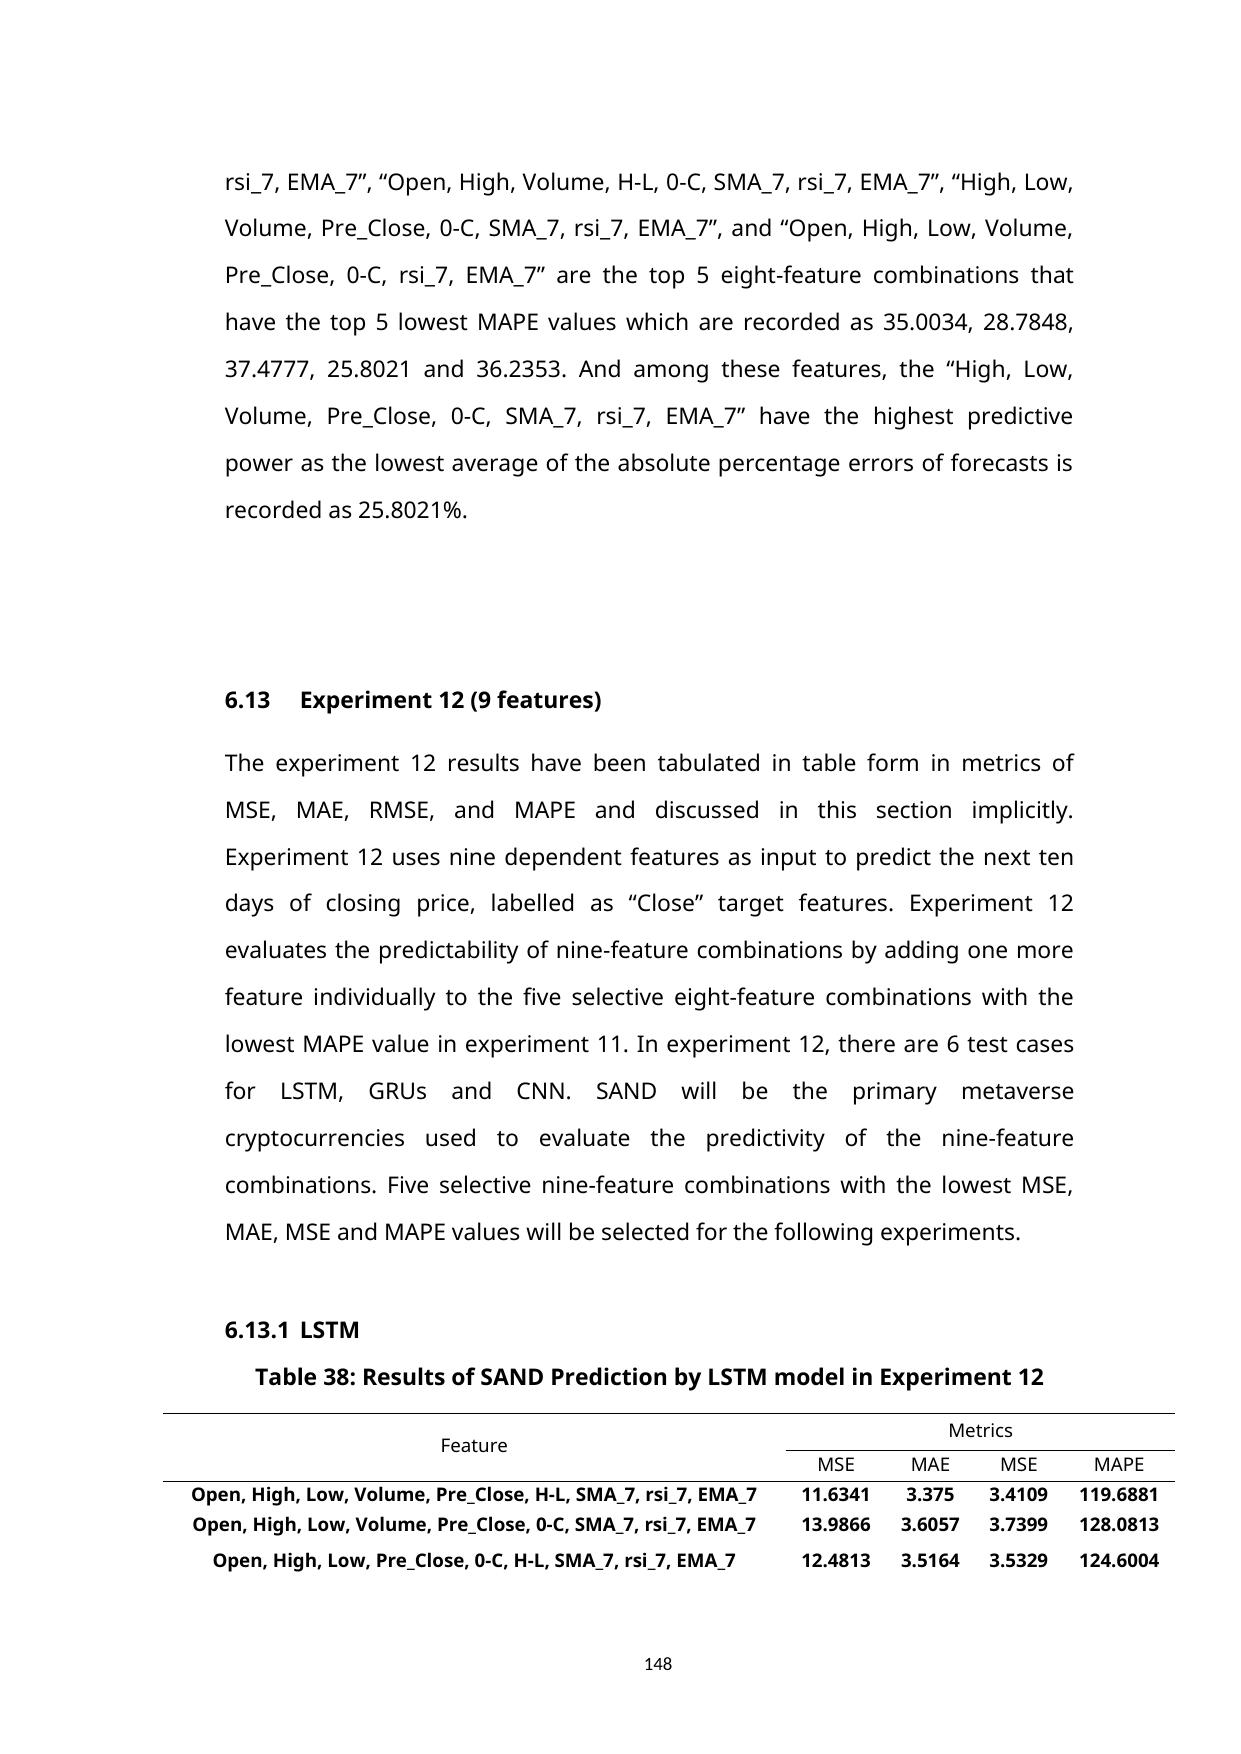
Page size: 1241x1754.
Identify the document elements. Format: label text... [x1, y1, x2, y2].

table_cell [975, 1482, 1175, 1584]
subtitle 6.13.1 LSTM [224, 1314, 1075, 1346]
subtitle 6.13 Experiment 12 (9 features) [224, 684, 1075, 715]
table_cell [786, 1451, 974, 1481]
text The experiment 12 results have been tabulated in table form in metrics of MSE, MAE, RMSE, and MAPE and discussed in this section implicitly. Experiment 12 uses nine dependent features as input to predict the next ten days of closing price, labelled as “Close” target features. Experiment 12 evaluates the predictability of nine-feature combinations by adding one more feature individually to the five selective eight-feature combinations with the lowest MAPE value in experiment 11. In experiment 12, there are 6 test cases for LSTM, GRUs and CNN. SAND will be the primary metaverse cryptocurrencies used to evaluate the predictivity of the nine-feature combinations. Five selective nine-feature combinations with the lowest MSE, MAE, MSE and MAPE values will be selected for the following experiments. [224, 747, 1075, 1247]
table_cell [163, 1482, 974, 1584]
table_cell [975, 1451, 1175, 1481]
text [224, 165, 1075, 525]
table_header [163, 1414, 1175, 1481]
